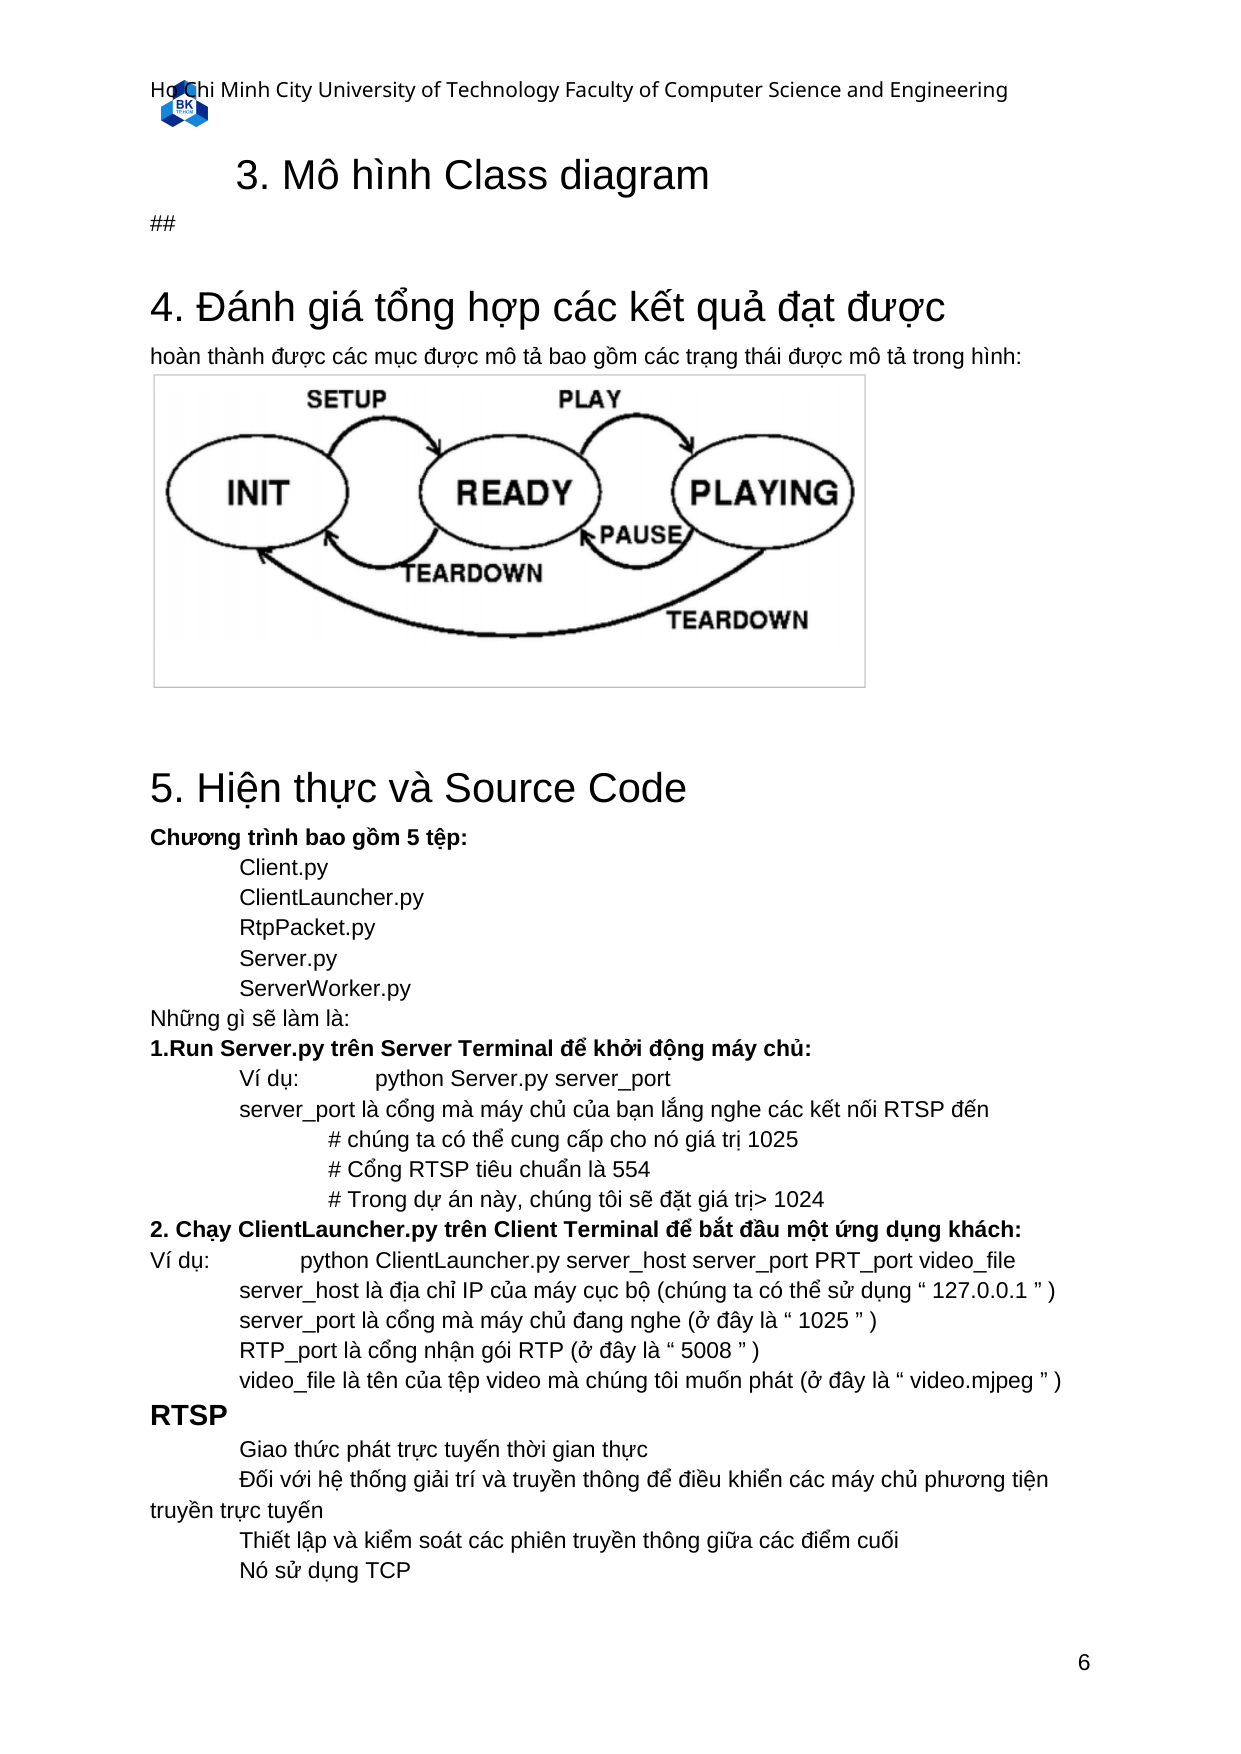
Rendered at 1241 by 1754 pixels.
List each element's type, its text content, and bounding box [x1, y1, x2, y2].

text hoàn thành được các mục được mô tả bao gồm các trạng thái được mô tả trong hình: [150, 343, 1090, 369]
text ## [150, 210, 1090, 237]
text Ví dụ: python ClientLauncher.py server_host server_port PRT_port video_file [150, 1247, 1090, 1273]
text RTP_port là cổng nhận gói RTP (ở đây là “ 5008 ” ) [150, 1337, 1090, 1364]
text server_port là cổng mà máy chủ của bạn lắng nghe các kết nối RTSP đến [150, 1096, 1090, 1122]
subtitle 3. Mô hình Class diagram [150, 150, 1090, 198]
text Chương trình bao gồm 5 tệp: [150, 824, 1090, 850]
text server_host là địa chỉ IP của máy cục bộ (chúng ta có thể sử dụng “ 127.0.0.1 ” ) [150, 1277, 1090, 1303]
text 2. Chạy ClientLauncher.py trên Client Terminal để bắt đầu một ứng dụng khách: [150, 1216, 1090, 1243]
text Nó sử dụng TCP [150, 1557, 1090, 1583]
text Client.py [150, 854, 1090, 880]
text Server.py [150, 944, 1090, 971]
text Ví dụ: python Server.py server_port [150, 1065, 1090, 1092]
text ClientLauncher.py [150, 884, 1090, 911]
text Đối với hệ thống giải trí và truyền thông để điều khiển các máy chủ phương tiện truyền trực tuyến [150, 1466, 1090, 1523]
text # Cổng RTSP tiêu chuẩn là 554 [150, 1156, 1090, 1182]
text Thiết lập và kiểm soát các phiên truyền thông giữa các điểm cuối [150, 1527, 1090, 1553]
picture [150, 372, 867, 688]
text # chúng ta có thể cung cấp cho nó giá trị 1025 [150, 1126, 1090, 1152]
subtitle 4. Đánh giá tổng hợp các kết quả đạt được [150, 282, 1090, 330]
picture [153, 76, 217, 134]
text RtpPacket.py [150, 914, 1090, 941]
text # Trong dự án này, chúng tôi sẽ đặt giá trị> 1024 [150, 1186, 1090, 1213]
text Giao thức phát trực tuyến thời gian thực [150, 1436, 1090, 1463]
text server_port là cổng mà máy chủ đang nghe (ở đây là “ 1025 ” ) [150, 1307, 1090, 1333]
text ServerWorker.py [150, 975, 1090, 1001]
text video_file là tên của tệp video mà chúng tôi muốn phát (ở đây là “ video.mjpeg ” ) [150, 1367, 1090, 1394]
text Những gì sẽ làm là: [150, 1005, 1090, 1031]
text RTSP [150, 1398, 1090, 1431]
text 1.Run Server.py trên Server Terminal để khởi động máy chủ: [150, 1035, 1090, 1062]
subtitle 5. Hiện thực và Source Code [150, 763, 1090, 811]
